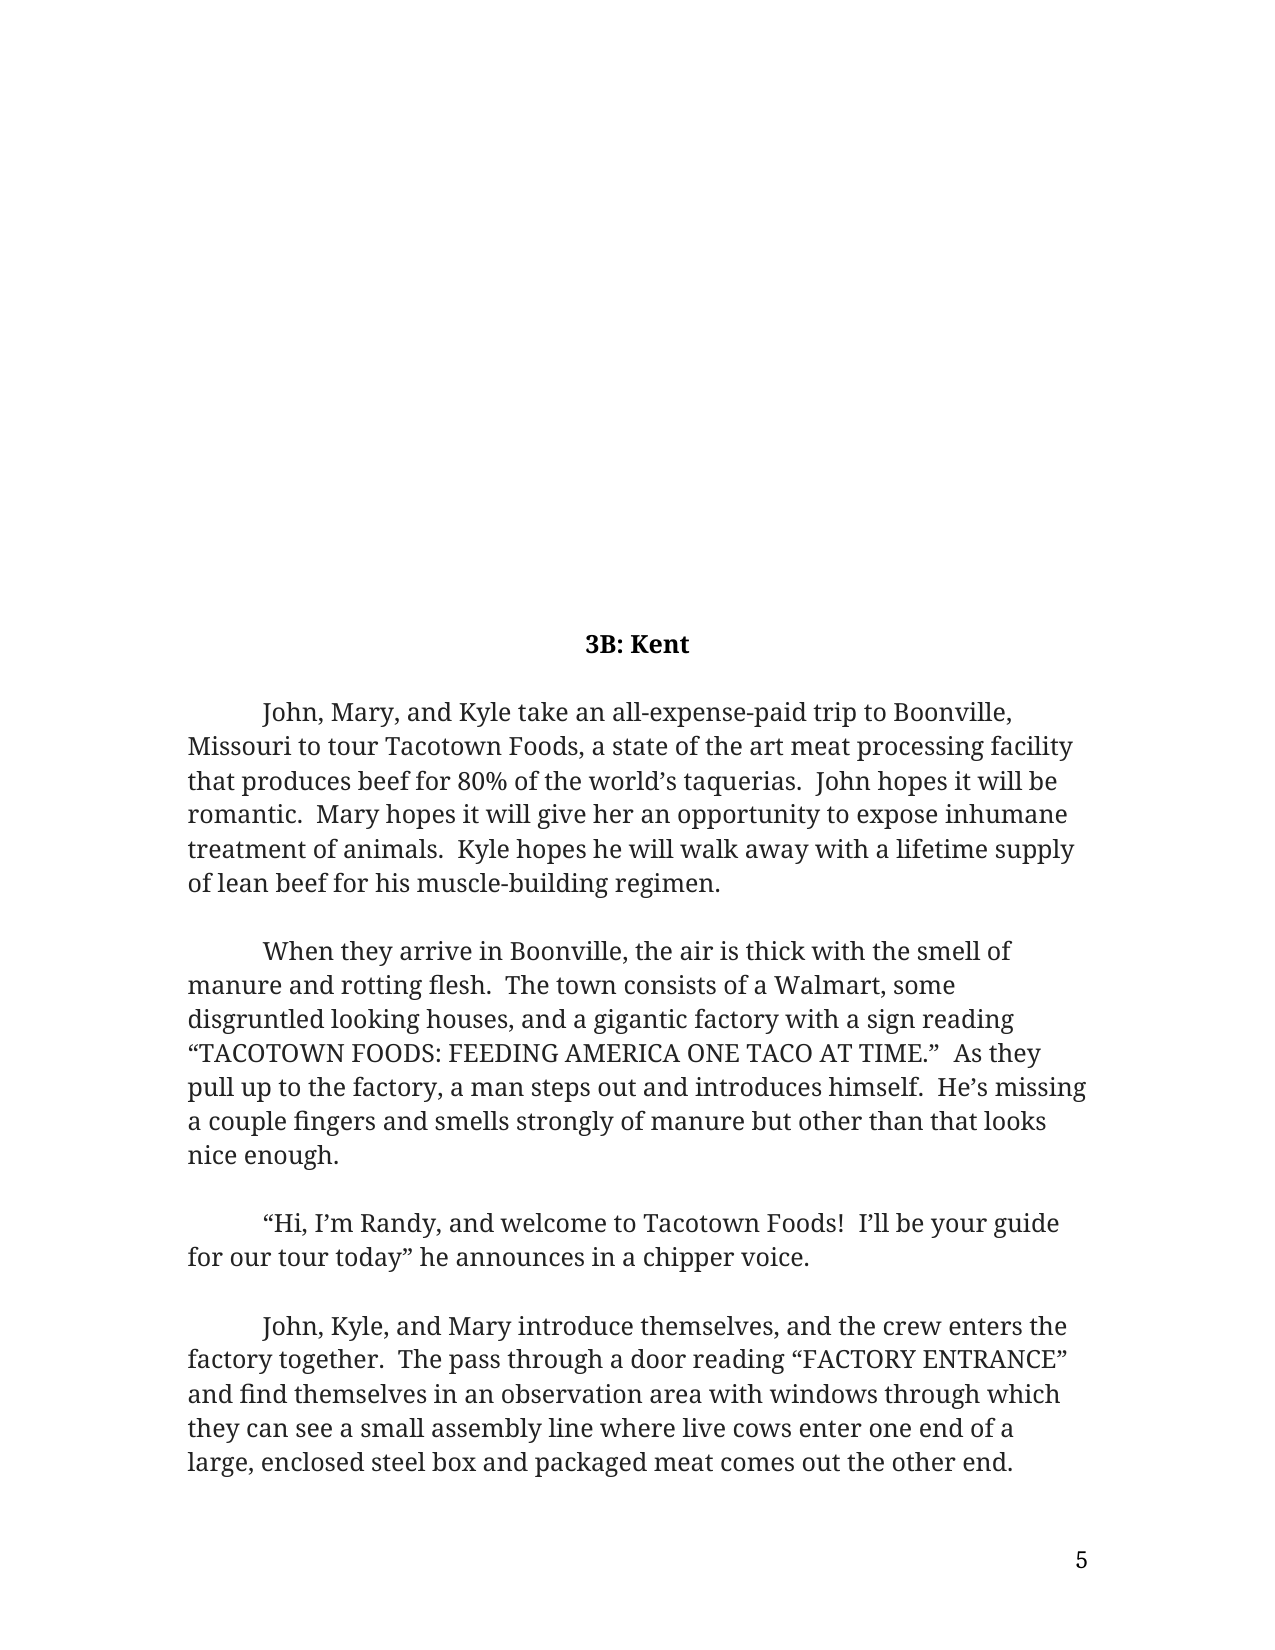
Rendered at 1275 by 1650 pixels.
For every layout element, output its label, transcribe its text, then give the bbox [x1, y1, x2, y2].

text “Hi, I’m Randy, and welcome to Tacotown Foods! I’ll be your guide for our tour today” he announces in a chipper voice. [187, 1206, 1087, 1274]
text John, Kyle, and Mary introduce themselves, and the crew enters the factory together. The pass through a door reading “FACTORY ENTRANCE” and find themselves in an observation area with windows through which they can see a small assembly line where live cows enter one end of a large, enclosed steel box and packaged meat comes out the other end. [187, 1308, 1087, 1478]
text When they arrive in Boonville, the air is thick with the smell of manure and rotting flesh. The town consists of a Walmart, some disgruntled looking houses, and a gigantic factory with a sign reading “TACOTOWN FOODS: FEEDING AMERICA ONE TACO AT TIME.” As they pull up to the factory, a man steps out and introduces himself. He’s missing a couple fingers and smells strongly of manure but other than that looks nice enough. [187, 933, 1087, 1172]
text 3B: Kent [187, 627, 1087, 661]
text John, Mary, and Kyle take an all-expense-paid trip to Boonville, Missouri to tour Tacotown Foods, a state of the art meat processing facility that produces beef for 80% of the world’s taquerias. John hopes it will be romantic. Mary hopes it will give her an opportunity to expose inhumane treatment of animals. Kyle hopes he will walk away with a lifetime supply of lean beef for his muscle-building regimen. [187, 695, 1087, 899]
